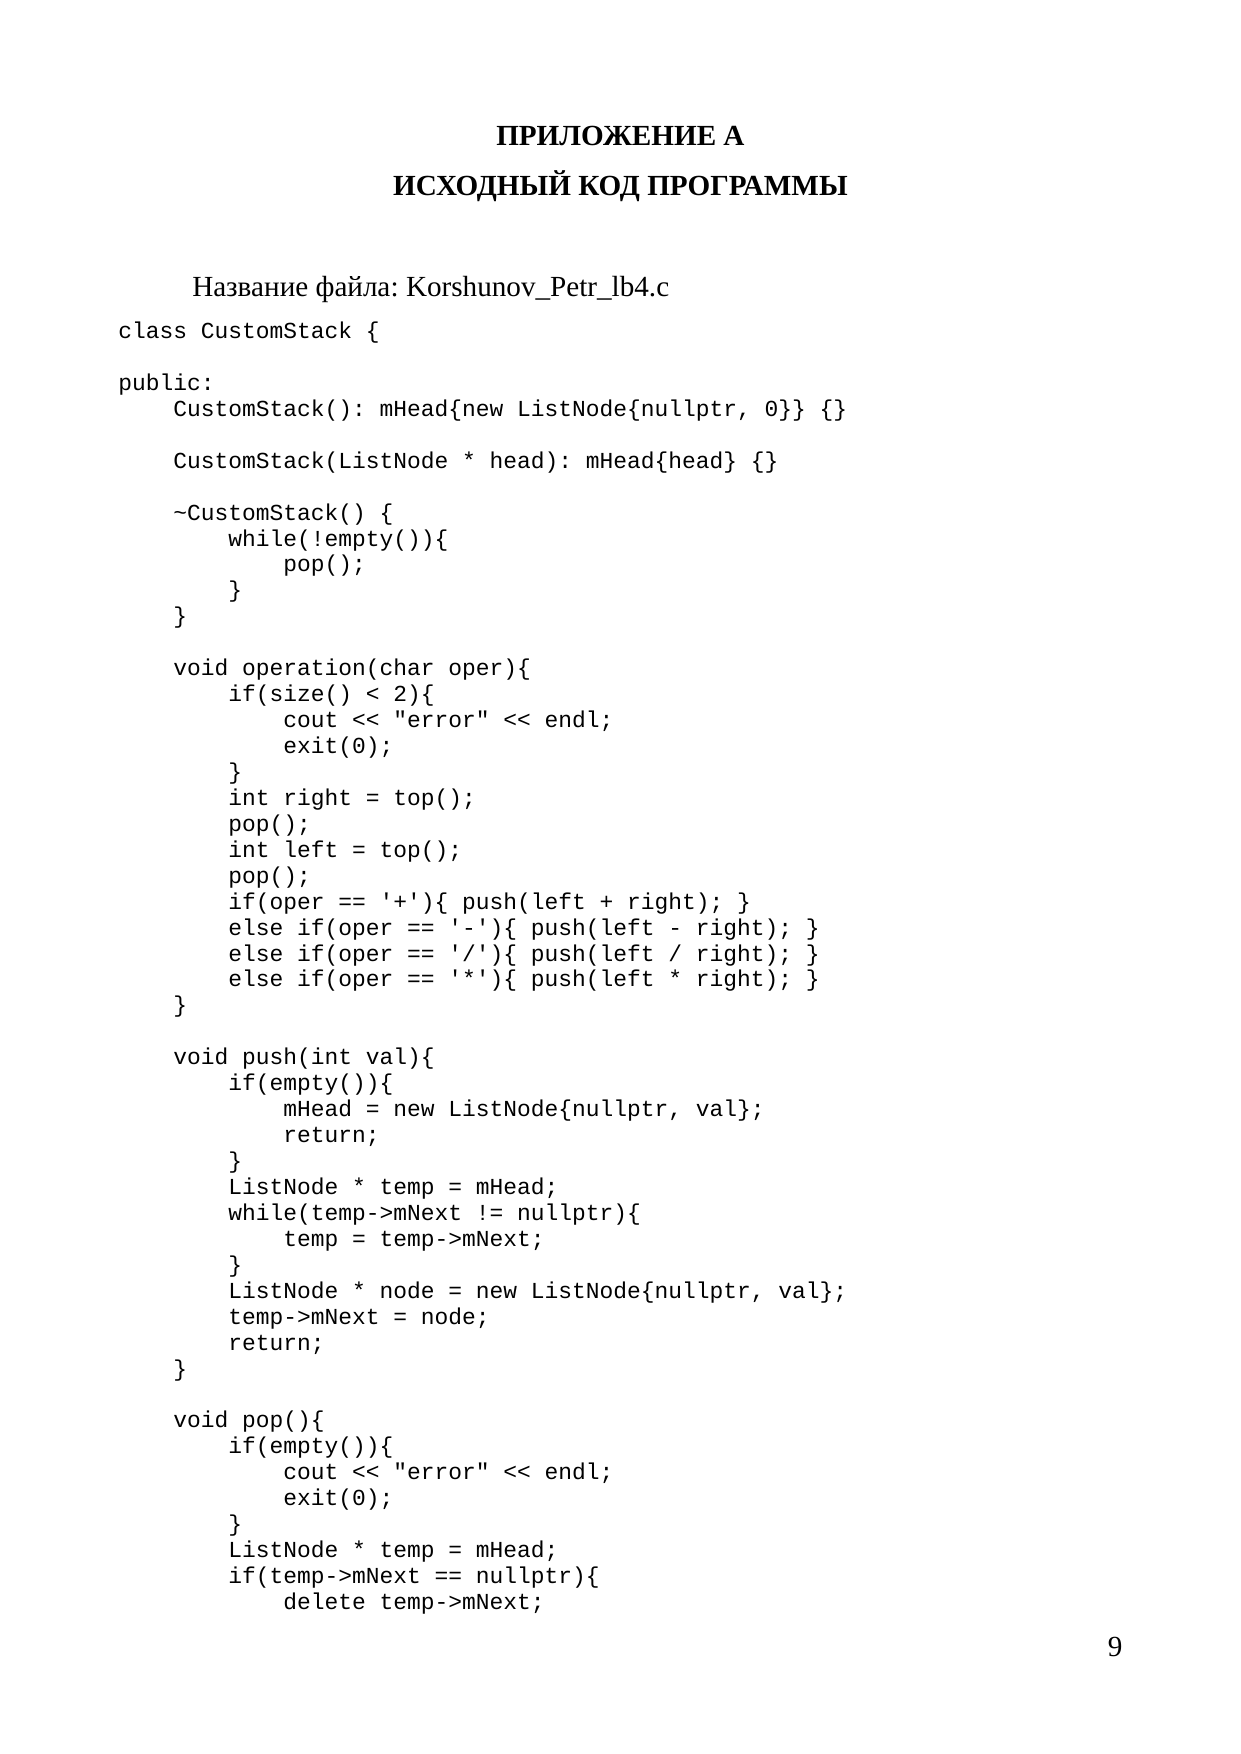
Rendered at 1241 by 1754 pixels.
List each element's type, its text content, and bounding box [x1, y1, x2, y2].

text int right = top(); [118, 786, 1122, 812]
text if(oper == '+'){ push(left + right); } [118, 890, 1122, 916]
text else if(oper == '*'){ push(left * right); } [118, 968, 1122, 994]
text else if(oper == '-'){ push(left - right); } [118, 916, 1122, 942]
text } [118, 1149, 1122, 1175]
text mHead = new ListNode{nullptr, val}; [118, 1097, 1122, 1123]
text while(temp->mNext != nullptr){ [118, 1201, 1122, 1227]
text temp->mNext = node; [118, 1305, 1122, 1331]
text exit(0); [118, 1487, 1122, 1512]
text return; [118, 1331, 1122, 1357]
text void push(int val){ [118, 1046, 1122, 1072]
text if(empty()){ [118, 1435, 1122, 1461]
text } [118, 994, 1122, 1020]
text } [118, 760, 1122, 786]
text } [118, 1253, 1122, 1279]
text } [118, 605, 1122, 631]
text exit(0); [118, 734, 1122, 760]
text pop(); [118, 812, 1122, 838]
text if(temp->mNext == nullptr){ [118, 1564, 1122, 1590]
text ListNode * temp = mHead; [118, 1175, 1122, 1201]
subtitle Приложение А Исходный код программы [118, 118, 1122, 202]
text Название файла: Korshunov_Petr_lb4.c [118, 269, 1122, 303]
text void operation(char oper){ [118, 657, 1122, 682]
text ListNode * temp = mHead; [118, 1538, 1122, 1564]
text } [118, 1512, 1122, 1538]
text if(empty()){ [118, 1072, 1122, 1097]
text delete temp->mNext; [118, 1590, 1122, 1616]
text pop(); [118, 553, 1122, 579]
text pop(); [118, 864, 1122, 890]
text int left = top(); [118, 838, 1122, 864]
text CustomStack(): mHead{new ListNode{nullptr, 0}} {} [118, 397, 1122, 423]
text cout << "error" << endl; [118, 708, 1122, 734]
text return; [118, 1123, 1122, 1149]
text class CustomStack { [118, 319, 1122, 345]
text ~CustomStack() { [118, 501, 1122, 527]
text else if(oper == '/'){ push(left / right); } [118, 942, 1122, 968]
text while(!empty()){ [118, 527, 1122, 553]
text public: [118, 371, 1122, 397]
text CustomStack(ListNode * head): mHead{head} {} [118, 449, 1122, 475]
text if(size() < 2){ [118, 682, 1122, 708]
text } [118, 1357, 1122, 1383]
text } [118, 579, 1122, 605]
text void pop(){ [118, 1409, 1122, 1435]
text cout << "error" << endl; [118, 1461, 1122, 1487]
text ListNode * node = new ListNode{nullptr, val}; [118, 1279, 1122, 1305]
text temp = temp->mNext; [118, 1227, 1122, 1253]
